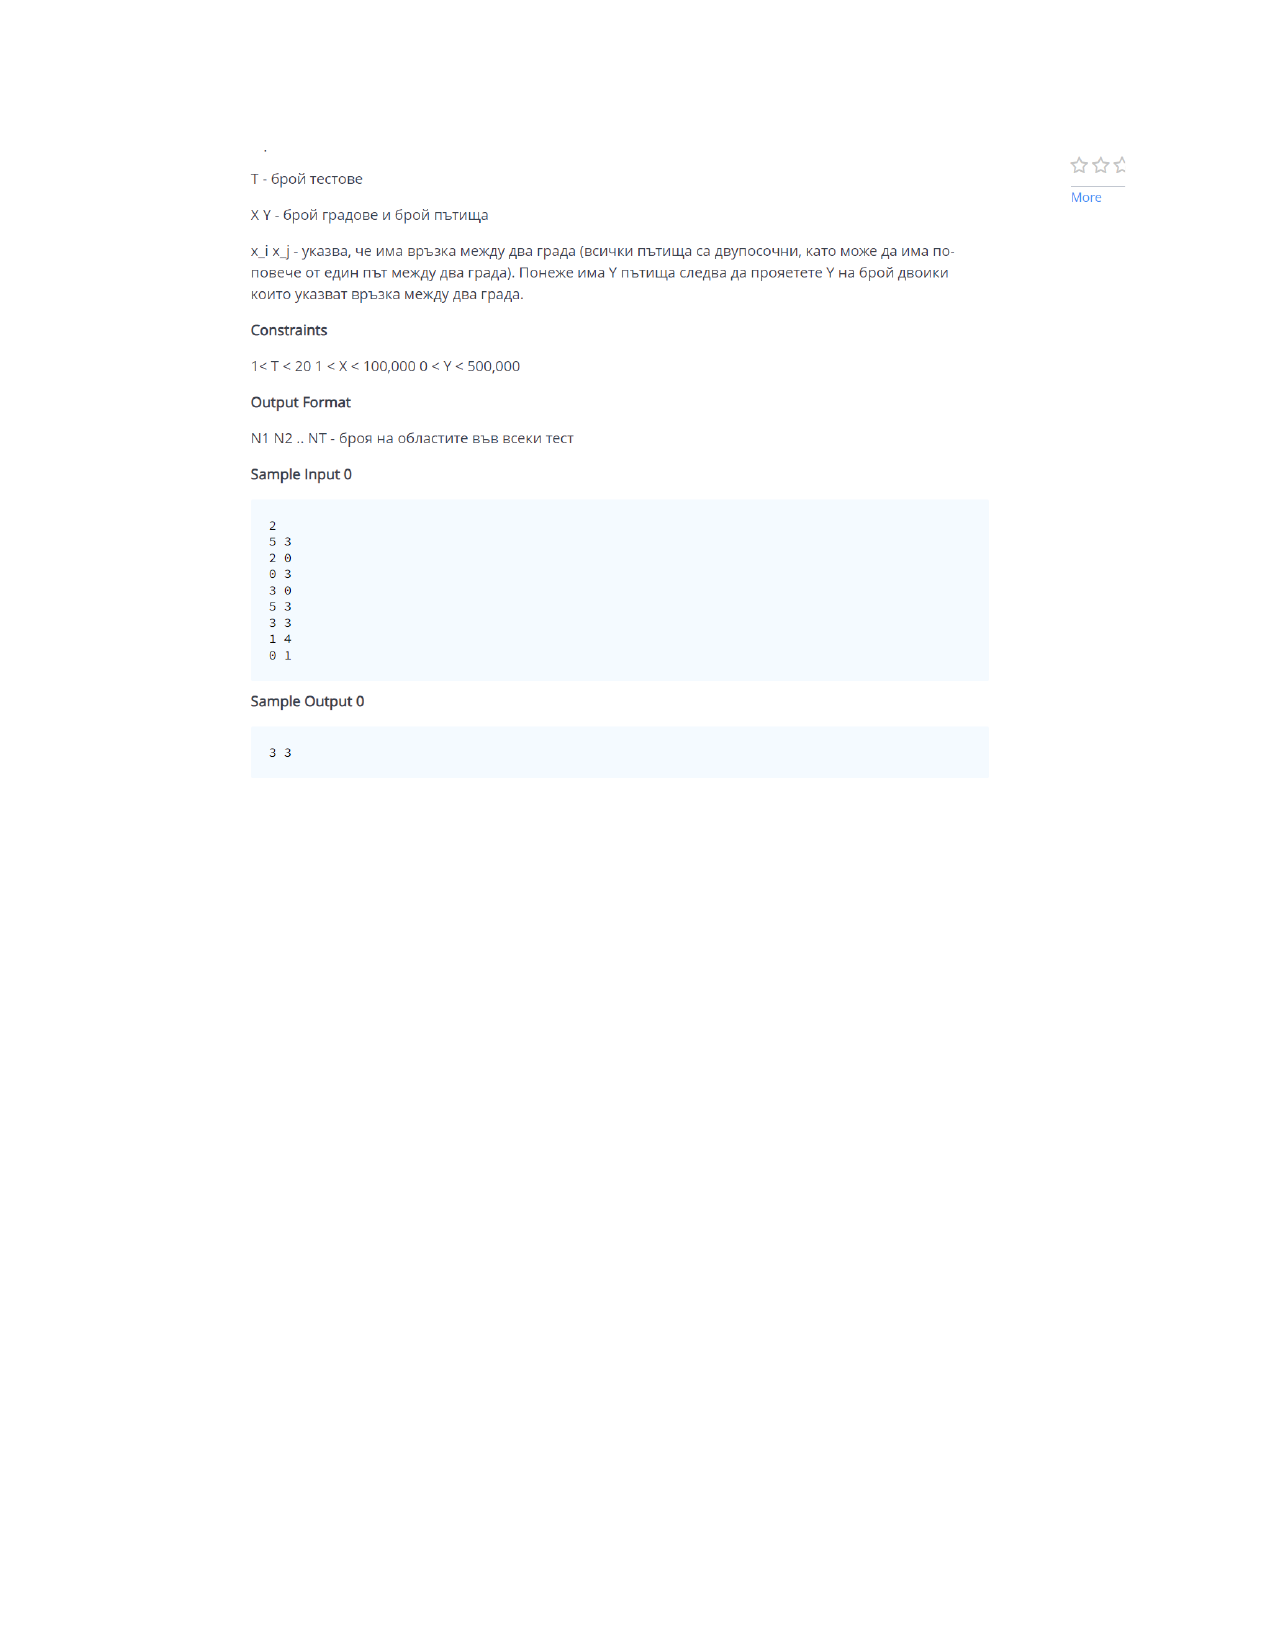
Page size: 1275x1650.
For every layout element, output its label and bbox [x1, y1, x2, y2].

picture [150, 150, 1125, 778]
